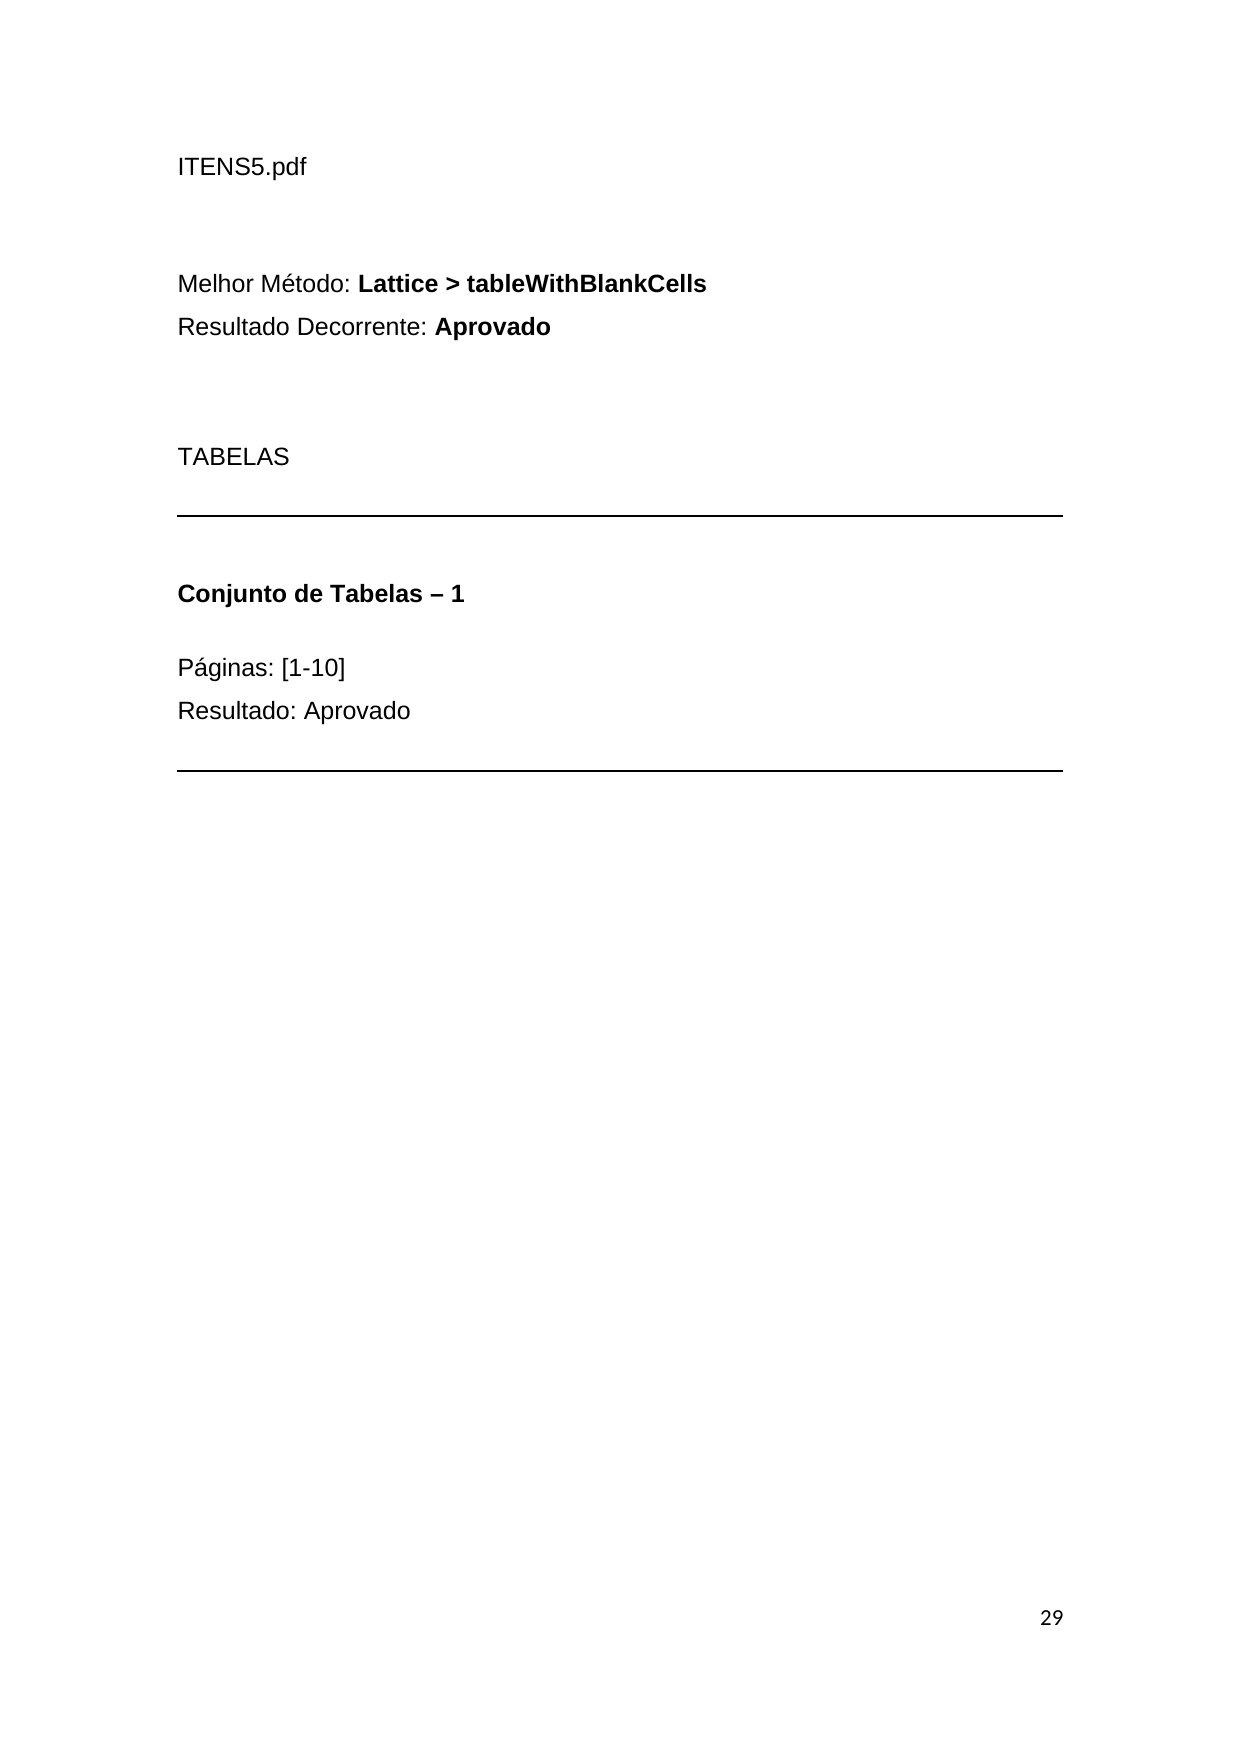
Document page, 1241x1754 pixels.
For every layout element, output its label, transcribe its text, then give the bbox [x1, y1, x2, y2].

subtitle ITENS5.pdf [177, 152, 1063, 181]
text Páginas: [1-10] [177, 653, 1063, 682]
text TABELAS [177, 442, 1063, 470]
text Resultado Decorrente: Aprovado [177, 312, 1063, 341]
text Melhor Método: Lattice > tableWithBlankCells [177, 269, 1063, 298]
subtitle Conjunto de Tabelas – 1 [177, 579, 1063, 607]
text Resultado: Aprovado [177, 696, 1063, 725]
